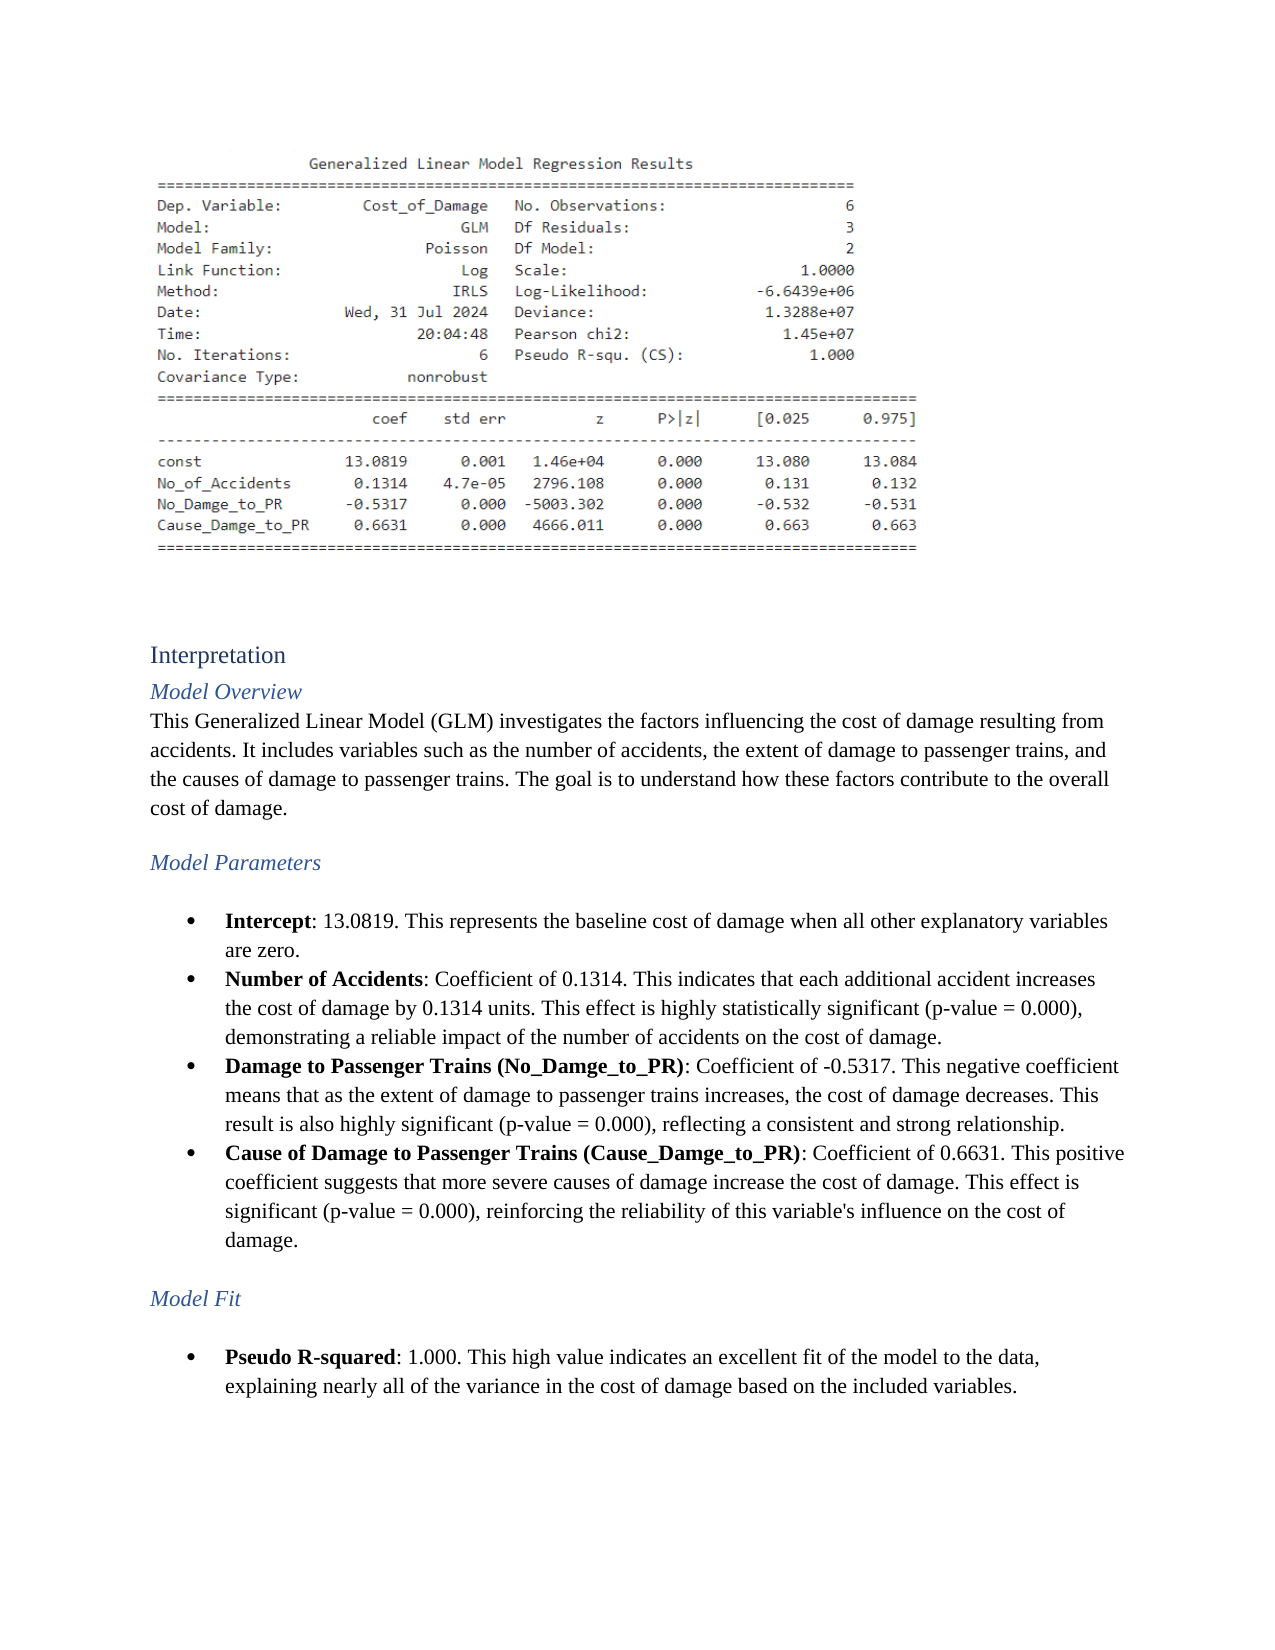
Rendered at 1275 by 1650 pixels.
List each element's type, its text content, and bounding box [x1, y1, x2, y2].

subtitle Model Overview [150, 678, 1125, 704]
subtitle Model Fit [150, 1285, 1125, 1311]
subtitle Interpretation [150, 641, 1125, 669]
list Intercept: 13.0819. This represents the baseline cost of damage when all other explanatory variables are zero. [187, 908, 1125, 962]
list Cause of Damage to Passenger Trains (Cause_Damge_to_PR): Coefficient of 0.6631. This positive coefficient suggests that more severe causes of damage increase the cost of damage. This effect is significant (p-value = 0.000), reinforcing the reliability of this variable's influence on the cost of damage. [187, 1140, 1125, 1252]
list Damage to Passenger Trains (No_Damge_to_PR): Coefficient of -0.5317. This negative coefficient means that as the extent of damage to passenger trains increases, the cost of damage decreases. This result is also highly significant (p-value = 0.000), reflecting a consistent and strong relationship. [187, 1053, 1125, 1136]
list Number of Accidents: Coefficient of 0.1314. This indicates that each additional accident increases the cost of damage by 0.1314 units. This effect is highly statistically significant (p-value = 0.000), demonstrating a reliable impact of the number of accidents on the cost of damage. [187, 966, 1125, 1049]
subtitle Model Parameters [150, 849, 1125, 875]
text This Generalized Linear Model (GLM) investigates the factors influencing the cost of damage resulting from accidents. It includes variables such as the number of accidents, the extent of damage to passenger trains, and the causes of damage to passenger trains. The goal is to understand how these factors contribute to the overall cost of damage. [150, 708, 1125, 820]
list Pseudo R-squared: 1.000. This high value indicates an excellent fit of the model to the data, explaining nearly all of the variance in the cost of damage based on the included variables. [187, 1344, 1125, 1398]
picture [150, 150, 948, 573]
